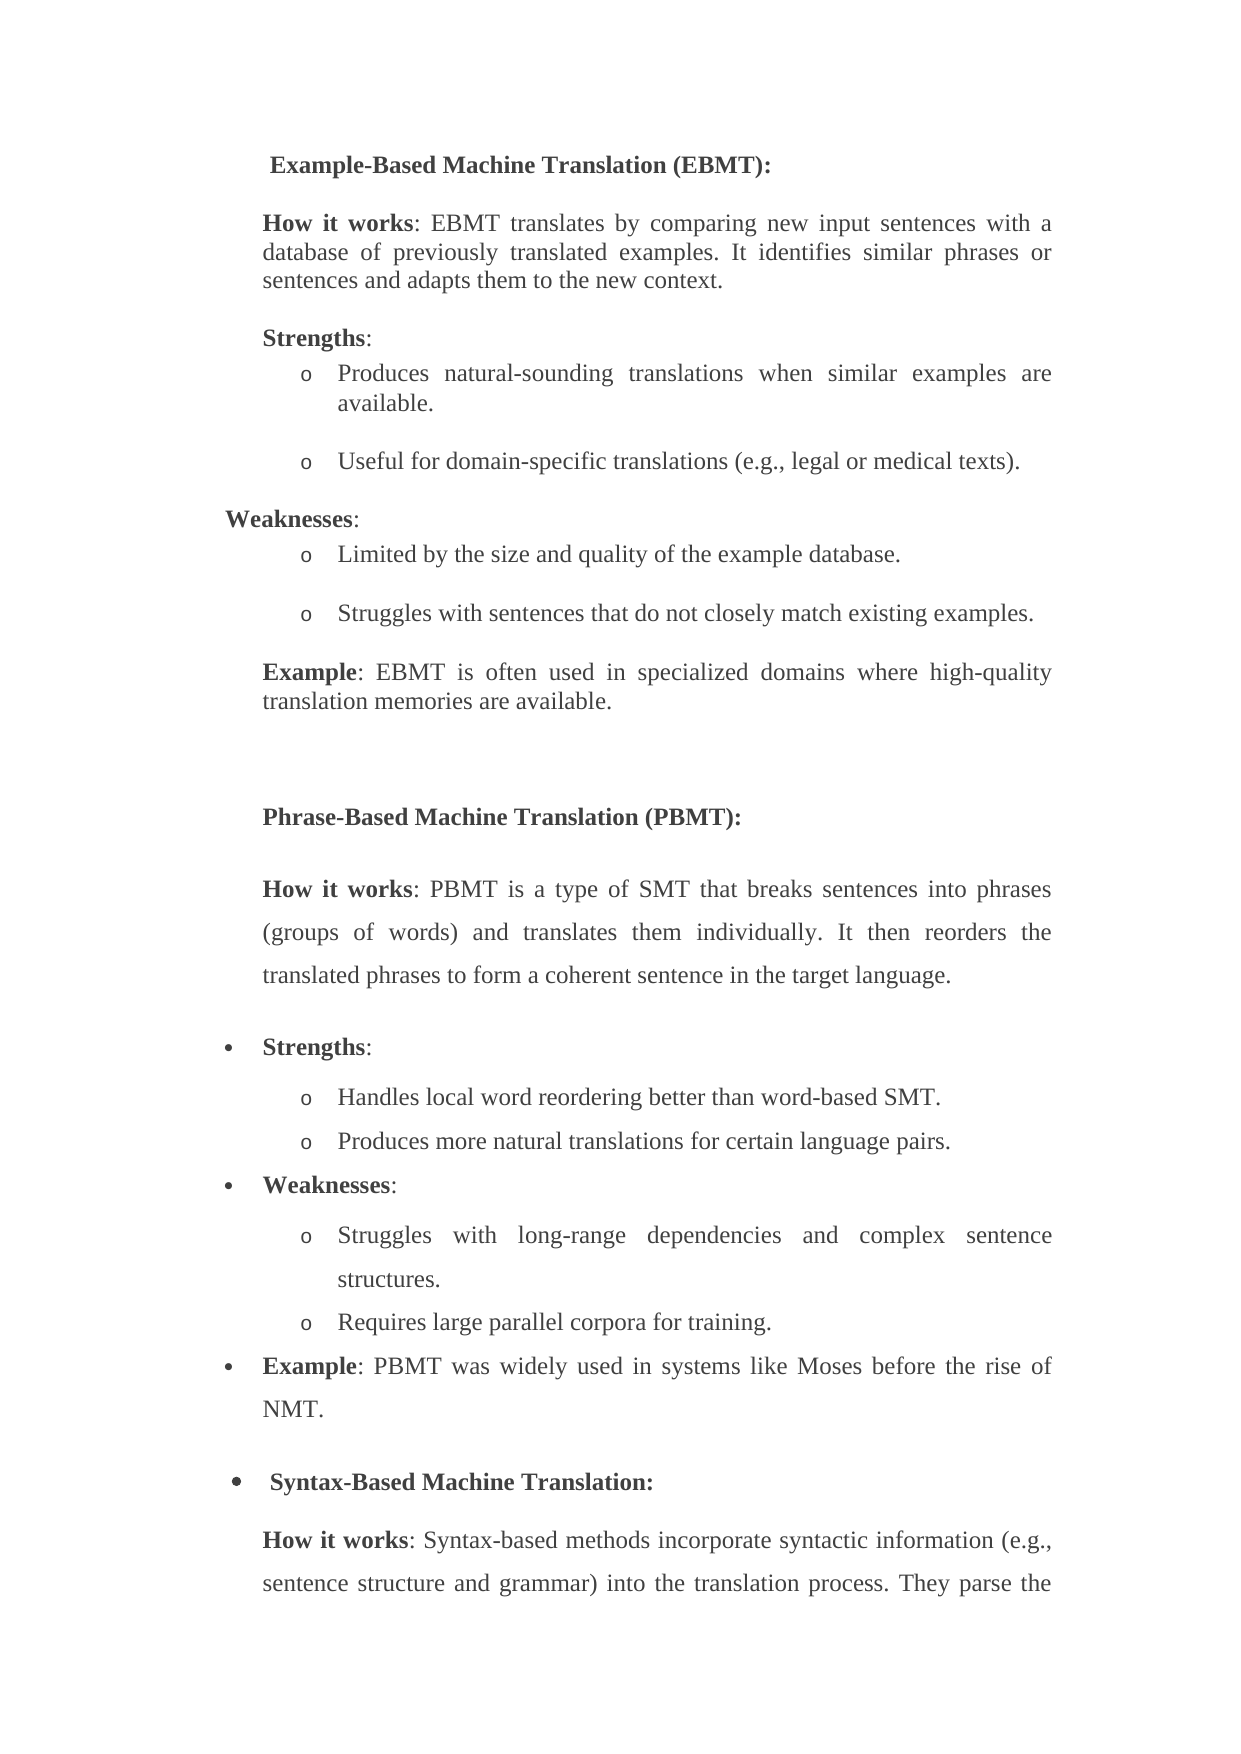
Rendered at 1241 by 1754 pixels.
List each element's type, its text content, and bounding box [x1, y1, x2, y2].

text Weaknesses: [225, 504, 1053, 533]
text How it works: EBMT translates by comparing new input sentences with a database of previously translated examples. It identifies similar phrases or sentences and adapts them to the new context. [262, 208, 1053, 294]
list Struggles with sentences that do not closely match existing examples. [300, 598, 1053, 628]
list Produces natural-sounding translations when similar examples are available. [300, 358, 1053, 417]
list Limited by the size and quality of the example database. [300, 539, 1053, 569]
list Example: PBMT was widely used in systems like Moses before the rise of NMT. [225, 1351, 1053, 1423]
list Weaknesses: [225, 1171, 1053, 1199]
list Handles local word reordering better than word-based SMT. [300, 1082, 1053, 1111]
subtitle Example-Based Machine Translation (EBMT): [269, 150, 1053, 179]
list Syntax-Based Machine Translation: [232, 1467, 1053, 1496]
text Strengths: [262, 323, 1053, 352]
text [262, 1525, 1053, 1597]
list Produces more natural translations for certain language pairs. [300, 1126, 1053, 1156]
list Struggles with long-range dependencies and complex sentence structures. [300, 1220, 1053, 1293]
text Example: EBMT is often used in specialized domains where high-quality translation memories are available. [262, 657, 1053, 714]
list Strengths: [225, 1032, 1053, 1061]
list Useful for domain-specific translations (e.g., legal or medical texts). [300, 446, 1053, 475]
text How it works: PBMT is a type of SMT that breaks sentences into phrases (groups of words) and translates them individually. It then reorders the translated phrases to form a coherent sentence in the target language. [262, 874, 1053, 989]
list Requires large parallel corpora for training. [300, 1307, 1053, 1337]
list Phrase-Based Machine Translation (PBMT): [262, 802, 1053, 830]
